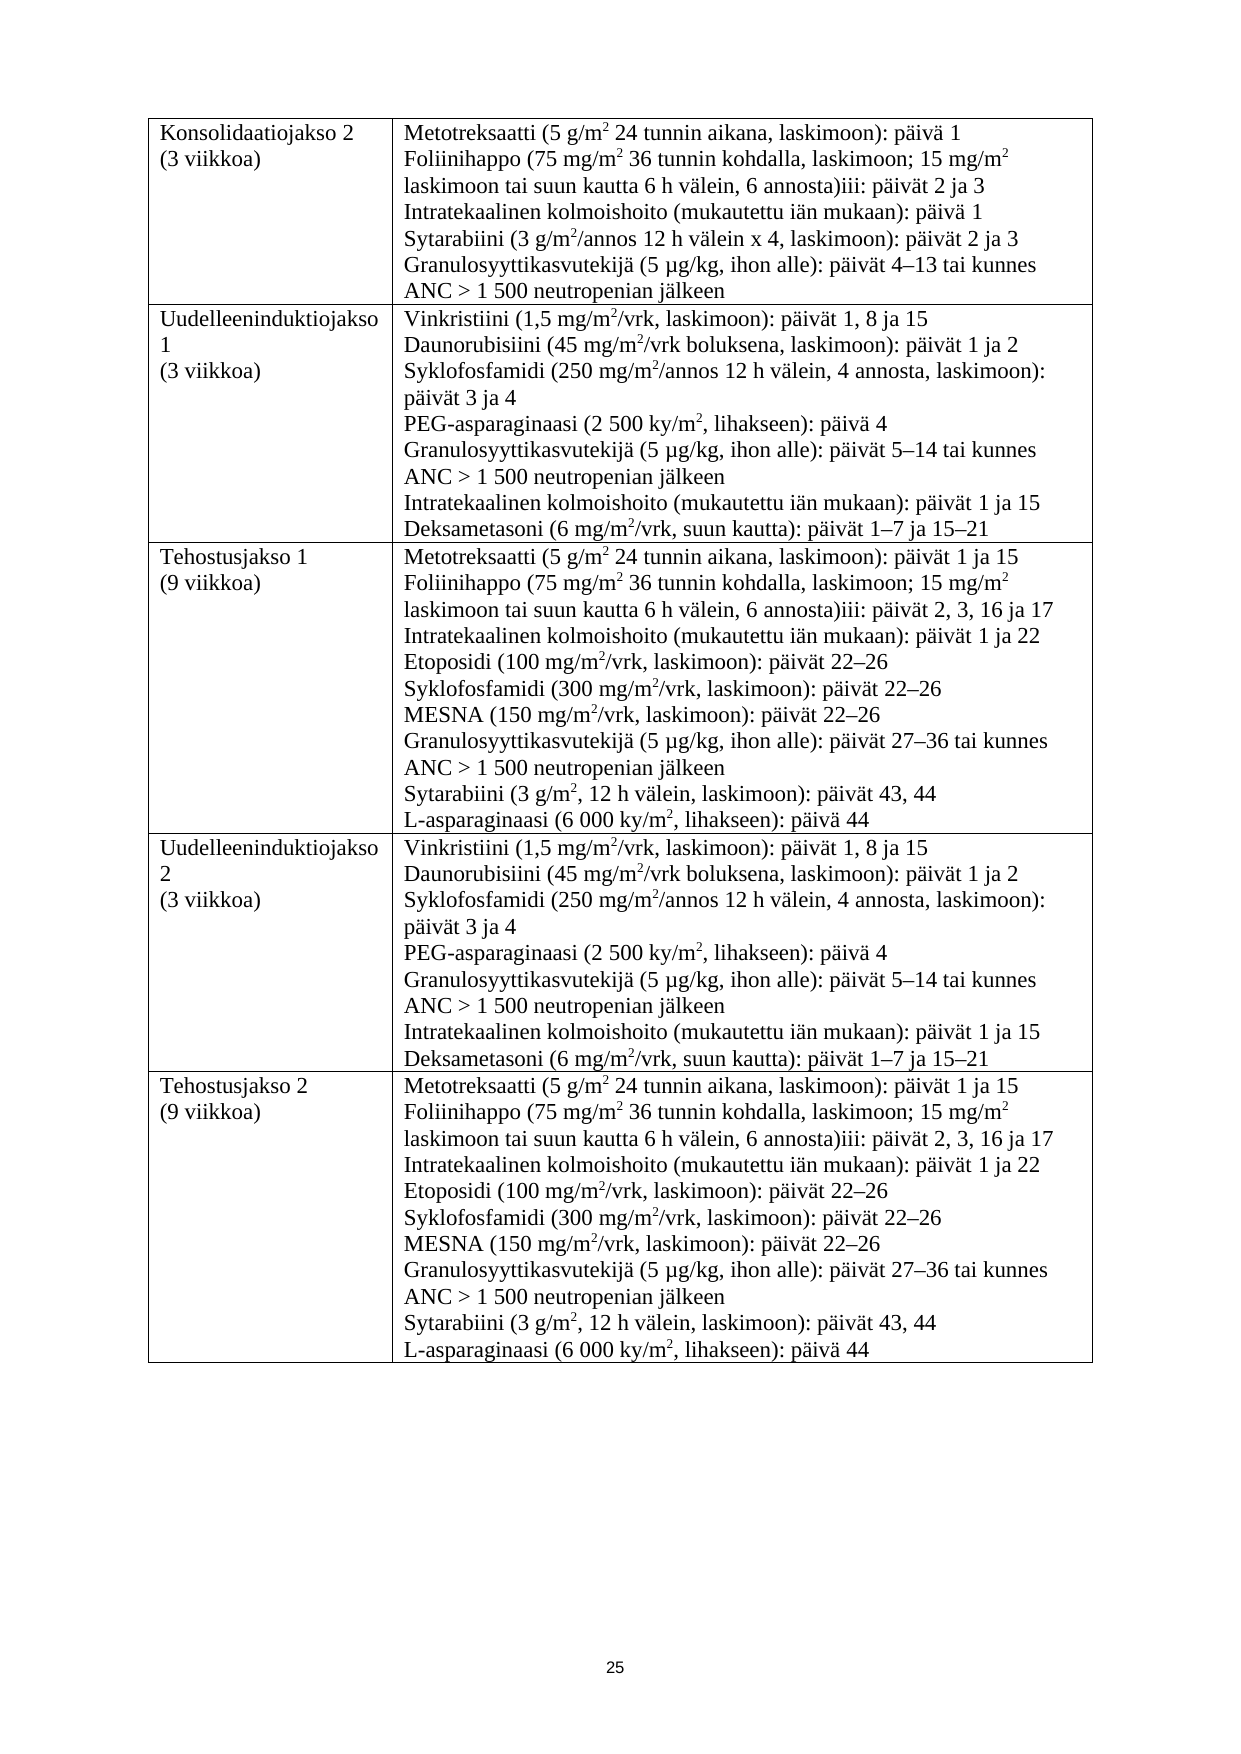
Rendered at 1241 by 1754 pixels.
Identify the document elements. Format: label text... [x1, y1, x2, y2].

table_cell Uudelleeninduktiojakso 1 (3 viikkoa) [149, 305, 392, 542]
table_cell Metotreksaatti (5 g/m2 24 tunnin aikana, laskimoon): päivät 1 ja 15 Foliinihappo (75 mg/m2 36 tunnin kohdalla, laskimoon; 15 mg/m2 laskimoon tai suun kautta 6 h välein, 6 annosta)iii: päivät 2, 3, 16 ja 17 Intratekaalinen kolmoishoito (mukautettu iän mukaan): päivät 1 ja 22 Etoposidi (100 mg/m2/vrk, laskimoon): päivät 22–26 Syklofosfamidi (300 mg/m2/vrk, laskimoon): päivät 22–26 MESNA (150 mg/m2/vrk, laskimoon): päivät 22–26 Granulosyyttikasvutekijä (5 µg/kg, ihon alle): päivät 27–36 tai kunnes ANC > 1 500 neutropenian jälkeen Sytarabiini (3 g/m2, 12 h välein, laskimoon): päivät 43, 44 L-asparaginaasi (6 000 ky/m2, lihakseen): päivä 44 [393, 543, 1092, 833]
table_cell Tehostusjakso 2 (9 viikkoa) [149, 1072, 392, 1362]
table_cell Vinkristiini (1,5 mg/m2/vrk, laskimoon): päivät 1, 8 ja 15 Daunorubisiini (45 mg/m2/vrk boluksena, laskimoon): päivät 1 ja 2 Syklofosfamidi (250 mg/m2/annos 12 h välein, 4 annosta, laskimoon): päivät 3 ja 4 PEG-asparaginaasi (2 500 ky/m2, lihakseen): päivä 4 Granulosyyttikasvutekijä (5 µg/kg, ihon alle): päivät 5–14 tai kunnes ANC > 1 500 neutropenian jälkeen Intratekaalinen kolmoishoito (mukautettu iän mukaan): päivät 1 ja 15 Deksametasoni (6 mg/m2/vrk, suun kautta): päivät 1–7 ja 15–21 [393, 834, 1092, 1071]
table_cell Tehostusjakso 1 (9 viikkoa) [149, 543, 392, 833]
table_cell Metotreksaatti (5 g/m2 24 tunnin aikana, laskimoon): päivät 1 ja 15 Foliinihappo (75 mg/m2 36 tunnin kohdalla, laskimoon; 15 mg/m2 laskimoon tai suun kautta 6 h välein, 6 annosta)iii: päivät 2, 3, 16 ja 17 Intratekaalinen kolmoishoito (mukautettu iän mukaan): päivät 1 ja 22 Etoposidi (100 mg/m2/vrk, laskimoon): päivät 22–26 Syklofosfamidi (300 mg/m2/vrk, laskimoon): päivät 22–26 MESNA (150 mg/m2/vrk, laskimoon): päivät 22–26 Granulosyyttikasvutekijä (5 µg/kg, ihon alle): päivät 27–36 tai kunnes ANC > 1 500 neutropenian jälkeen Sytarabiini (3 g/m2, 12 h välein, laskimoon): päivät 43, 44 L-asparaginaasi (6 000 ky/m2, lihakseen): päivä 44 [393, 1072, 1092, 1362]
table_cell Uudelleeninduktiojakso 2 (3 viikkoa) [149, 834, 392, 1071]
table_cell Konsolidaatiojakso 2 (3 viikkoa) [149, 119, 392, 304]
table_cell Vinkristiini (1,5 mg/m2/vrk, laskimoon): päivät 1, 8 ja 15 Daunorubisiini (45 mg/m2/vrk boluksena, laskimoon): päivät 1 ja 2 Syklofosfamidi (250 mg/m2/annos 12 h välein, 4 annosta, laskimoon): päivät 3 ja 4 PEG-asparaginaasi (2 500 ky/m2, lihakseen): päivä 4 Granulosyyttikasvutekijä (5 µg/kg, ihon alle): päivät 5–14 tai kunnes ANC > 1 500 neutropenian jälkeen Intratekaalinen kolmoishoito (mukautettu iän mukaan): päivät 1 ja 15 Deksametasoni (6 mg/m2/vrk, suun kautta): päivät 1–7 ja 15–21 [393, 305, 1092, 542]
table_cell Metotreksaatti (5 g/m2 24 tunnin aikana, laskimoon): päivä 1 Foliinihappo (75 mg/m2 36 tunnin kohdalla, laskimoon; 15 mg/m2 laskimoon tai suun kautta 6 h välein, 6 annosta)iii: päivät 2 ja 3 Intratekaalinen kolmoishoito (mukautettu iän mukaan): päivä 1 Sytarabiini (3 g/m2/annos 12 h välein x 4, laskimoon): päivät 2 ja 3 Granulosyyttikasvutekijä (5 µg/kg, ihon alle): päivät 4–13 tai kunnes ANC > 1 500 neutropenian jälkeen [393, 119, 1092, 304]
